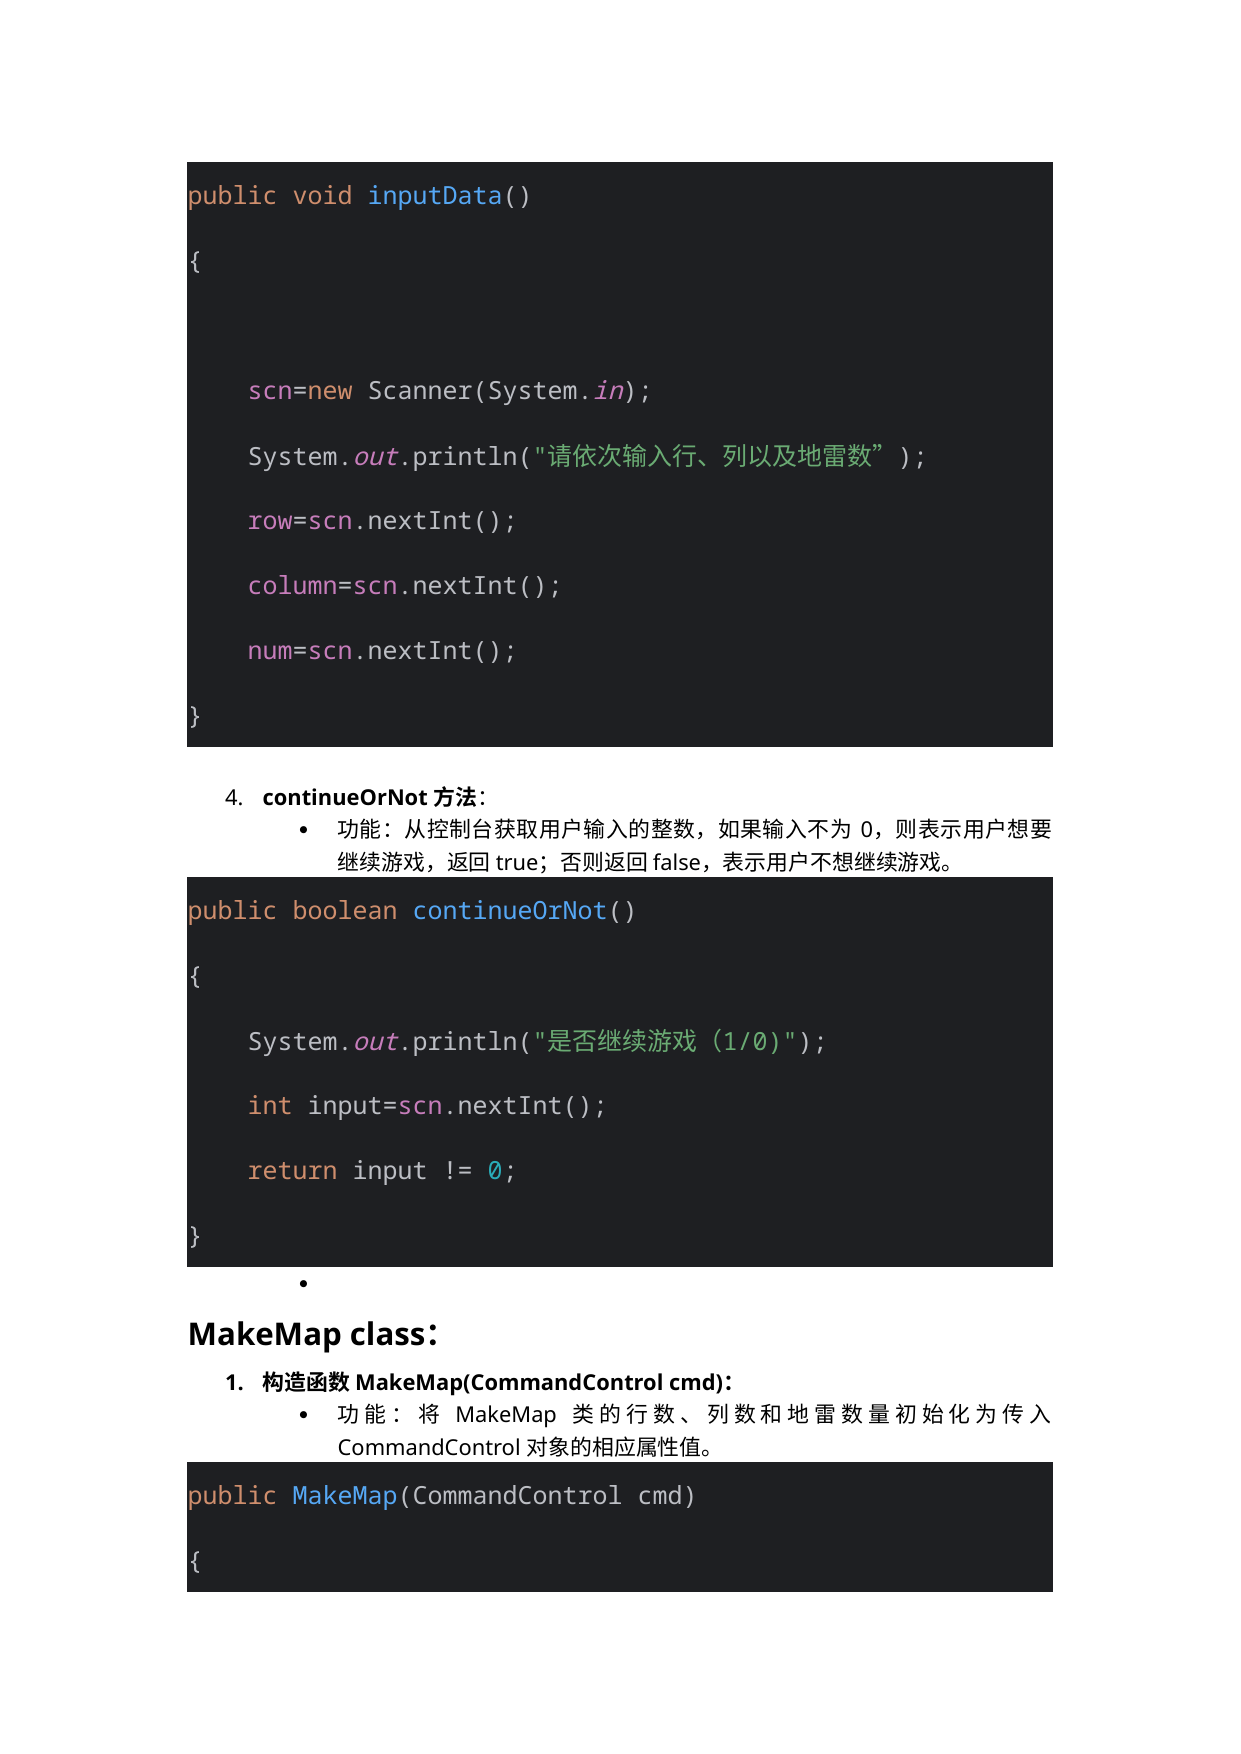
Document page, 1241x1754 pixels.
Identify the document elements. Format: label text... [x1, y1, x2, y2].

list 功能：将 MakeMap 类的行数、列数和地雷数量初始化为传入 CommandControl 对象的相应属性值。 [300, 1397, 1053, 1462]
text public boolean continueOrNot() { System.out.println("是否继续游戏（1/0)"); int input=scn.nextInt(); return input != 0; } [187, 877, 1053, 1267]
text MakeMap class： [187, 1299, 1053, 1364]
list continueOrNot 方法： [225, 779, 1053, 812]
list 构造函数 MakeMap(CommandControl cmd)： [225, 1364, 1053, 1397]
text public void inputData() { scn=new Scanner(System.in); System.out.println("请依次输入行、列以及地雷数”); row=scn.nextInt(); column=scn.nextInt(); num=scn.nextInt(); } [187, 162, 1053, 747]
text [187, 1462, 1053, 1592]
list 功能：从控制台获取用户输入的整数，如果输入不为 0，则表示用户想要继续游戏，返回 true；否则返回 false，表示用户不想继续游戏。 [300, 812, 1053, 877]
